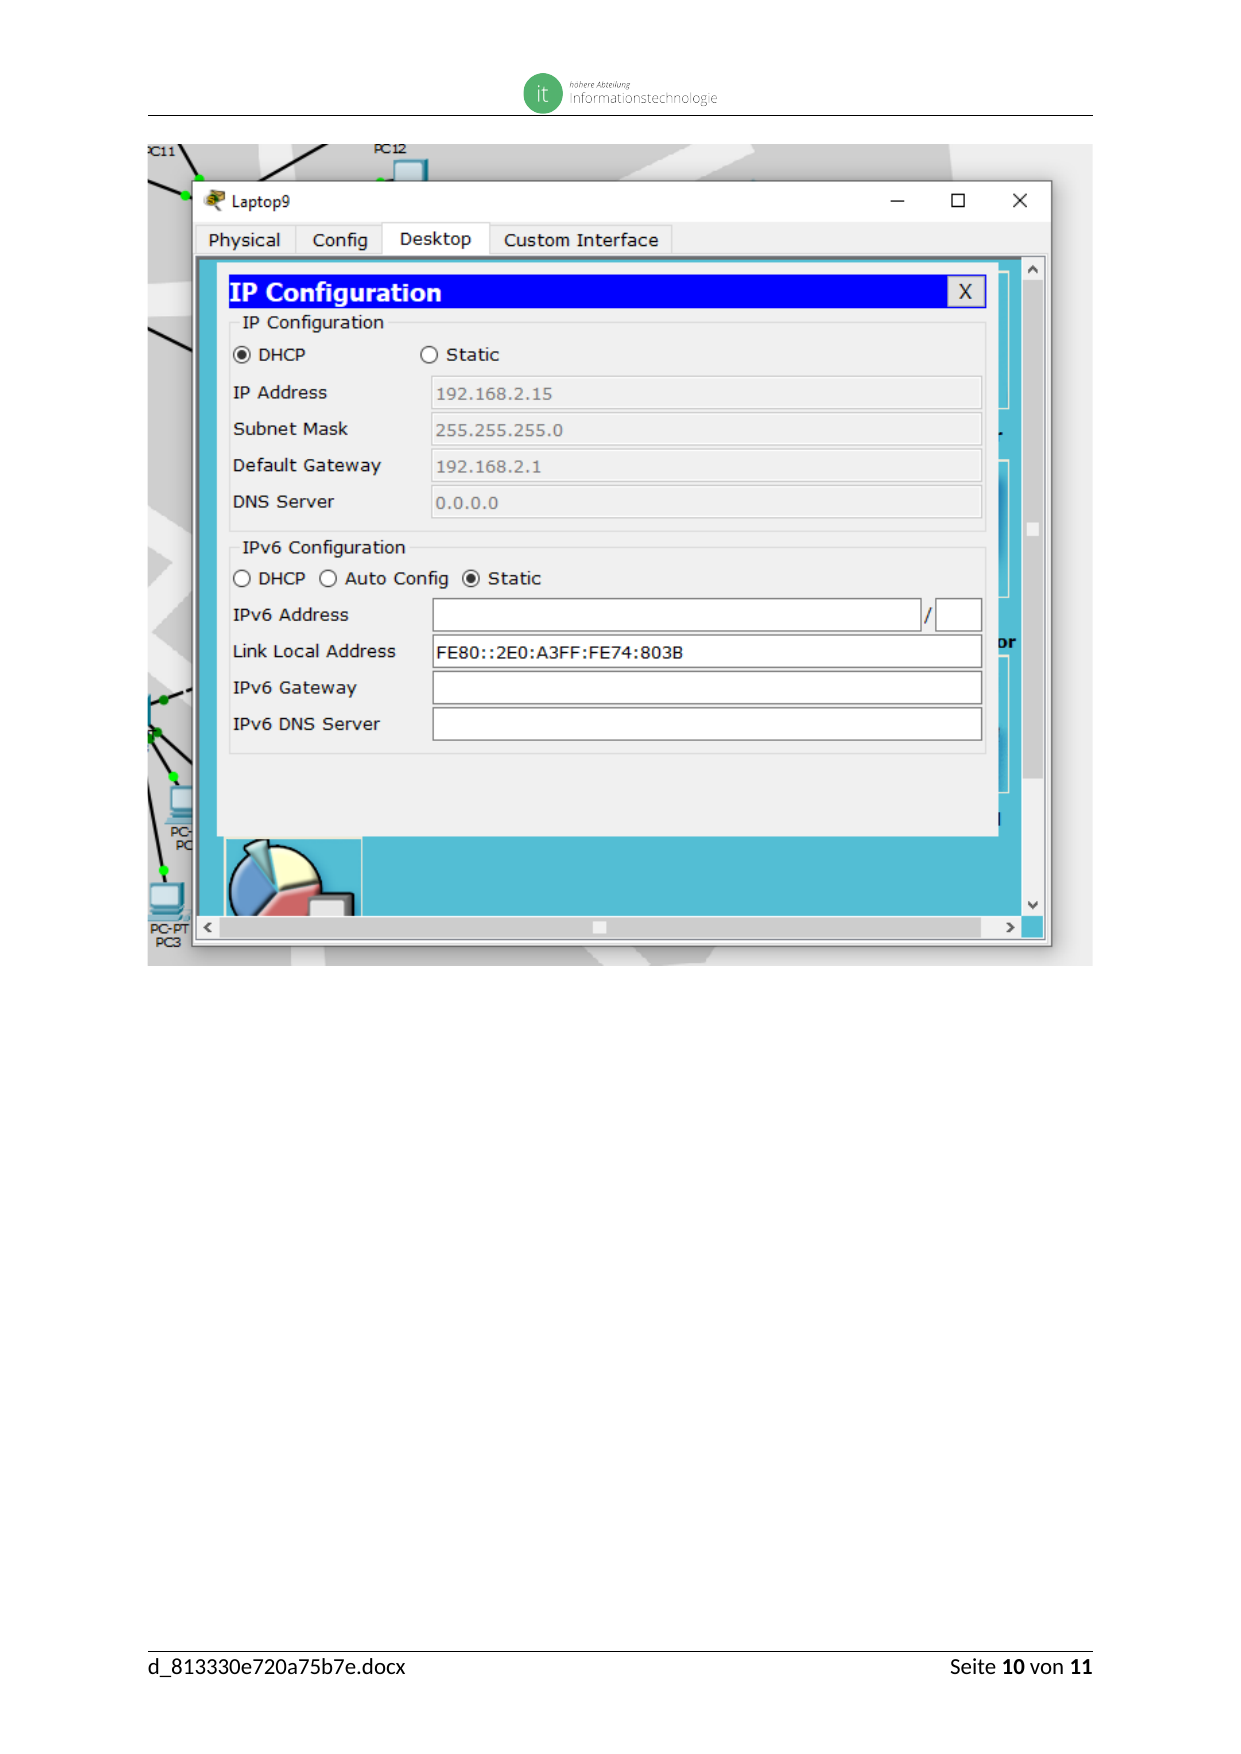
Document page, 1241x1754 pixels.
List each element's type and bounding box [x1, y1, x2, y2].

picture [147, 144, 1093, 966]
picture [523, 73, 717, 114]
